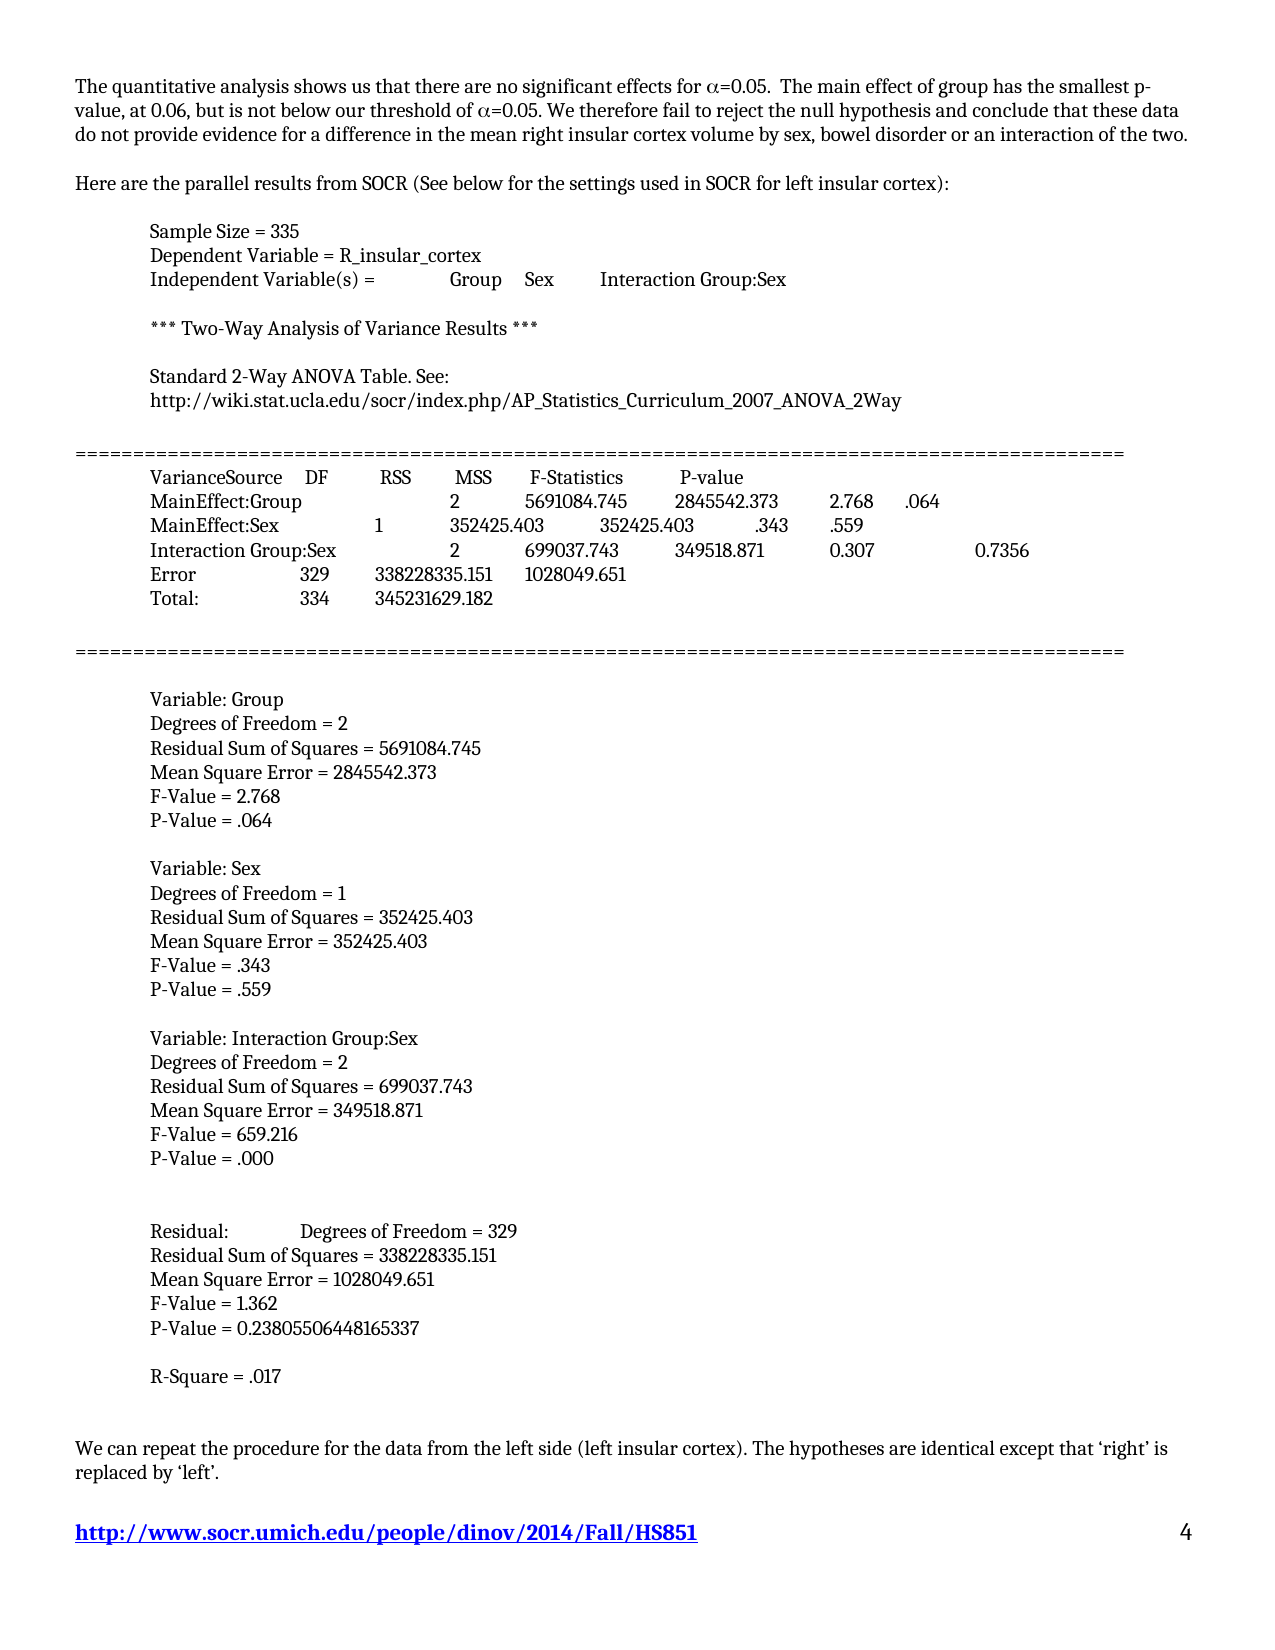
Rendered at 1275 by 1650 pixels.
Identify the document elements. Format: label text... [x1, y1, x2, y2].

text R-Square = .017 [75, 1364, 1200, 1388]
text MainEffect:Sex 1 352425.403 352425.403 .343 .559 [75, 514, 1200, 538]
text MainEffect:Group 2 5691084.745 2845542.373 2.768 .064 [75, 490, 1200, 514]
text =========================================================================================== [75, 413, 1200, 466]
text Sample Size = 335 [75, 219, 1200, 243]
text Mean Square Error = 1028049.651 [75, 1268, 1200, 1292]
text Independent Variable(s) = Group Sex Interaction Group:Sex [75, 268, 1200, 292]
text =========================================================================================== [75, 611, 1200, 663]
text P-Value = .559 [75, 978, 1200, 1002]
text Variable: Sex [75, 857, 1200, 881]
text Mean Square Error = 352425.403 [75, 929, 1200, 953]
text Standard 2-Way ANOVA Table. See: [75, 364, 1200, 388]
text *** Two-Way Analysis of Variance Results *** [75, 316, 1200, 340]
text P-Value = 0.23805506448165337 [75, 1316, 1200, 1340]
text VarianceSource DF RSS MSS F-Statistics P-value [75, 466, 1200, 490]
text Residual Sum of Squares = 338228335.151 [75, 1244, 1200, 1268]
text P-Value = .000 [75, 1147, 1200, 1171]
text F-Value = 2.768 [75, 784, 1200, 808]
text Here are the parallel results from SOCR (See below for the settings used in SOCR for left insular cortex): [75, 171, 1200, 195]
text http://wiki.stat.ucla.edu/socr/index.php/AP_Statistics_Curriculum_2007_ANOVA_2Way [75, 389, 1200, 413]
text Mean Square Error = 2845542.373 [75, 760, 1200, 784]
text Residual: Degrees of Freedom = 329 [75, 1219, 1200, 1243]
text Degrees of Freedom = 2 [75, 1050, 1200, 1074]
text Variable: Group [75, 688, 1200, 712]
text Residual Sum of Squares = 699037.743 [75, 1074, 1200, 1098]
text Degrees of Freedom = 2 [75, 712, 1200, 736]
text Interaction Group:Sex 2 699037.743 349518.871 0.307 0.7356 [75, 538, 1200, 562]
text Total: 334 345231629.182 [75, 587, 1200, 611]
text F-Value = 1.362 [75, 1292, 1200, 1316]
text F-Value = .343 [75, 954, 1200, 978]
text Mean Square Error = 349518.871 [75, 1099, 1200, 1123]
text P-Value = .064 [75, 809, 1200, 833]
text Degrees of Freedom = 1 [75, 881, 1200, 905]
text Dependent Variable = R_insular_cortex [75, 244, 1200, 268]
text F-Value = 659.216 [75, 1123, 1200, 1147]
text The quantitative analysis shows us that there are no significant effects for =0.05. The main effect of group has the smallest p-value, at 0.06, but is not below our threshold of =0.05. We therefore fail to reject the null hypothesis and conclude that these data do not provide evidence for a difference in the mean right insular cortex volume by sex, bowel disorder or an interaction of the two. [75, 75, 1200, 147]
text We can repeat the procedure for the data from the left side (left insular cortex). The hypotheses are identical except that ‘right’ is replaced by ‘left’. [75, 1437, 1200, 1485]
text Variable: Interaction Group:Sex [75, 1026, 1200, 1050]
text Residual Sum of Squares = 5691084.745 [75, 736, 1200, 760]
text Error 329 338228335.151 1028049.651 [75, 562, 1200, 586]
text Residual Sum of Squares = 352425.403 [75, 905, 1200, 929]
